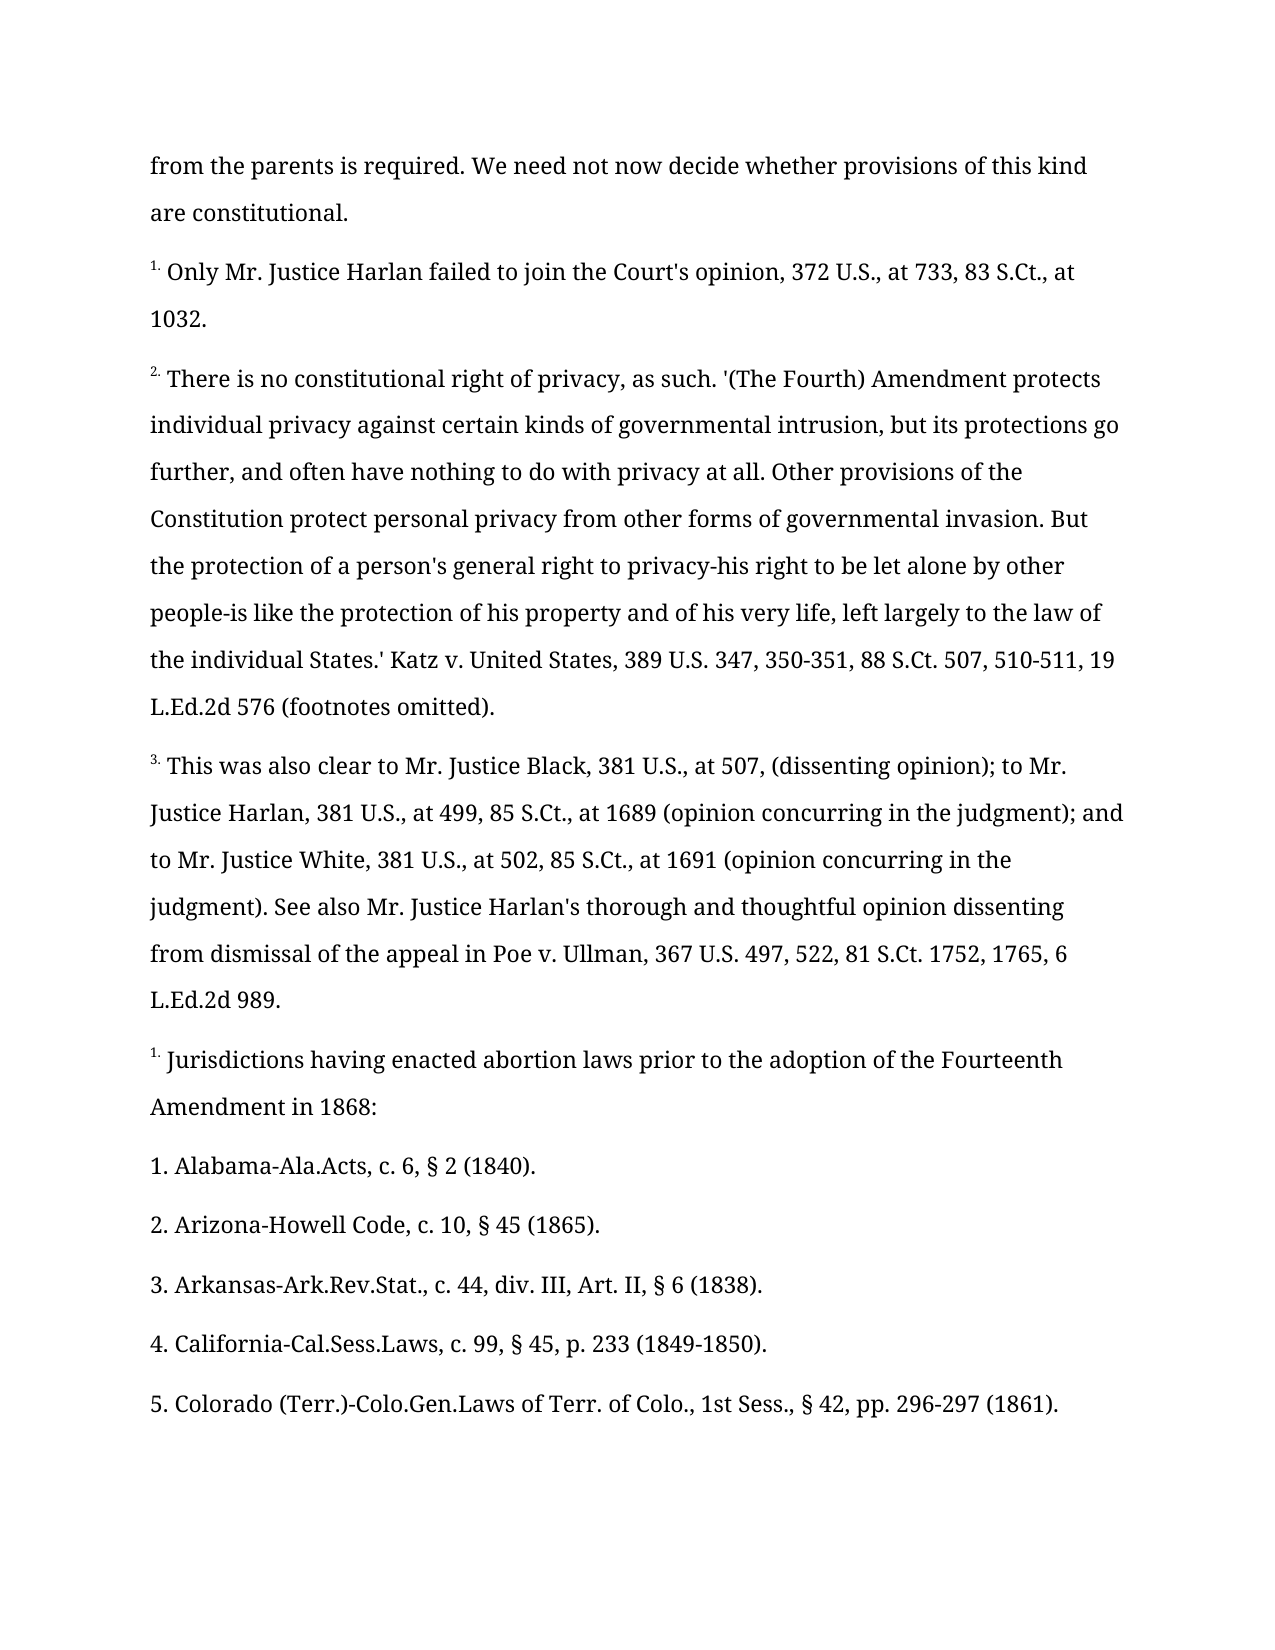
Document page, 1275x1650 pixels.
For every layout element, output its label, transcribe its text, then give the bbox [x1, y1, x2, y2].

text 1. Alabama-Ala.Acts, c. 6, § 2 (1840). [150, 1150, 1125, 1181]
text 2. Arizona-Howell Code, c. 10, § 45 (1865). [150, 1209, 1125, 1241]
text 1. Jurisdictions having enacted abortion laws prior to the adoption of the Fourteenth Amendment in 1868: [150, 1044, 1125, 1122]
text 4. California-Cal.Sess.Laws, c. 99, § 45, p. 233 (1849-1850). [150, 1328, 1125, 1359]
text 1. Only Mr. Justice Harlan failed to join the Court's opinion, 372 U.S., at 733, 83 S.Ct., at 1032. [150, 256, 1125, 334]
text 3. This was also clear to Mr. Justice Black, 381 U.S., at 507, (dissenting opinion); to Mr. Justice Harlan, 381 U.S., at 499, 85 S.Ct., at 1689 (opinion concurring in the judgment); and to Mr. Justice White, 381 U.S., at 502, 85 S.Ct., at 1691 (opinion concurring in the judgment). See also Mr. Justice Harlan's thorough and thoughtful opinion dissenting from dismissal of the appeal in Poe v. Ullman, 367 U.S. 497, 522, 81 S.Ct. 1752, 1765, 6 L.Ed.2d 989. [150, 750, 1125, 1016]
text 3. Arkansas-Ark.Rev.Stat., c. 44, div. III, Art. II, § 6 (1838). [150, 1269, 1125, 1300]
text 5. Colorado (Terr.)-Colo.Gen.Laws of Terr. of Colo., 1st Sess., § 42, pp. 296-297 (1861). [150, 1387, 1125, 1419]
